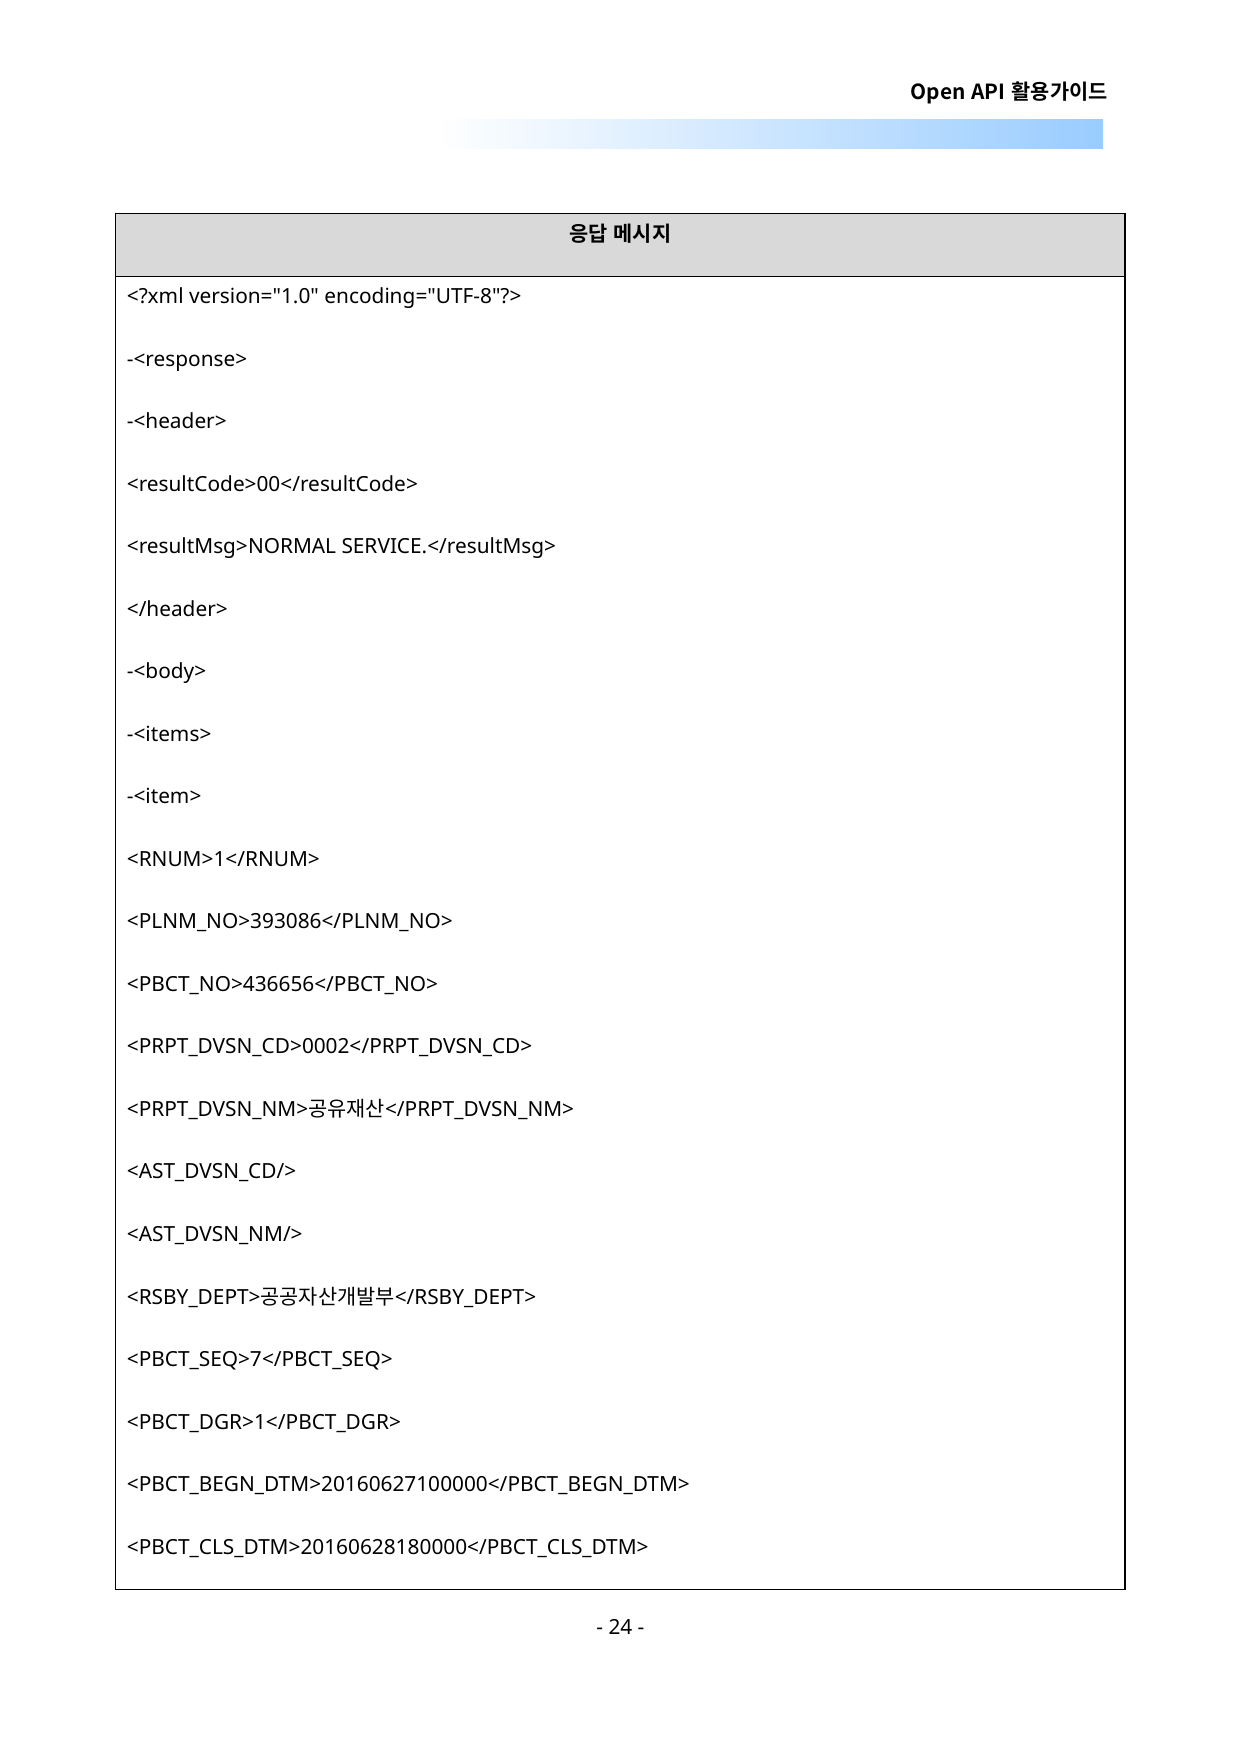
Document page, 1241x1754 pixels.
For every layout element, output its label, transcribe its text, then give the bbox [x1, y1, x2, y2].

table_cell 응답 메시지 [116, 214, 1124, 276]
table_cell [116, 277, 1124, 1589]
